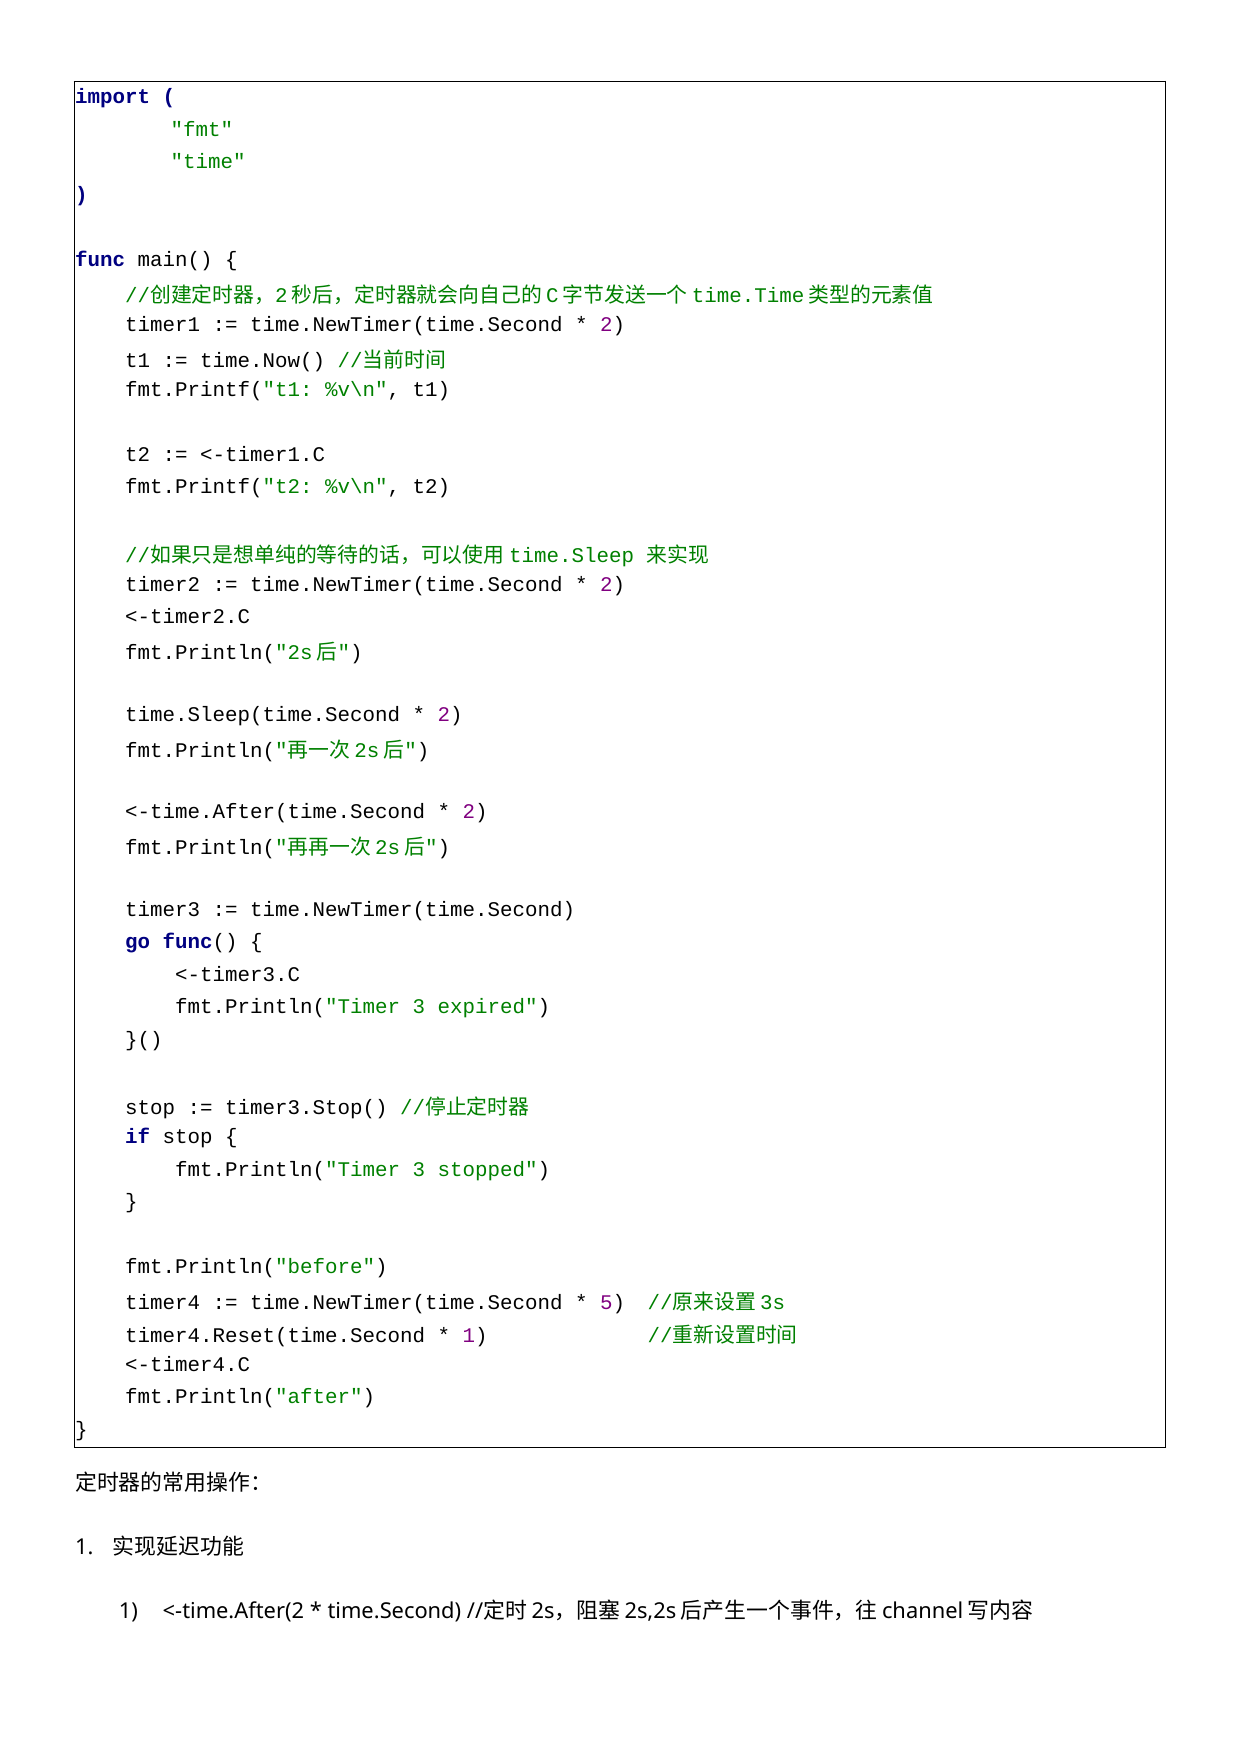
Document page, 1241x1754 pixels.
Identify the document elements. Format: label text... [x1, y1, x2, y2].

text <-timer4.C [75, 1349, 1165, 1382]
list 实现延迟功能 [75, 1529, 1165, 1561]
text <-timer2.C [75, 602, 1165, 634]
text }() [75, 1024, 1165, 1057]
text timer4.Reset(time.Second * 1) //重新设置时间 [75, 1317, 1165, 1349]
text stop := timer3.Stop() //停止定时器 [75, 1089, 1165, 1122]
text //创建定时器，2秒后，定时器就会向自己的C字节发送一个time.Time类型的元素值 [75, 277, 1165, 309]
text ) [75, 179, 1165, 212]
text timer2 := time.NewTimer(time.Second * 2) [75, 569, 1165, 602]
text t2 := <-timer1.C [75, 439, 1165, 472]
text timer1 := time.NewTimer(time.Second * 2) [75, 309, 1165, 342]
text timer4 := time.NewTimer(time.Second * 5) //原来设置3s [75, 1284, 1165, 1317]
text } [75, 1187, 1165, 1219]
text t1 := time.Now() //当前时间 [75, 342, 1165, 374]
text go func() { [75, 927, 1165, 959]
text "fmt" [75, 114, 1165, 147]
text func main() { [75, 244, 1165, 277]
text fmt.Printf("t2: %v\n", t2) [75, 472, 1165, 504]
text <-time.After(time.Second * 2) [75, 797, 1165, 829]
text fmt.Println("再再一次2s后") [75, 829, 1165, 862]
text "time" [75, 147, 1165, 179]
text fmt.Println("Timer 3 stopped") [75, 1154, 1165, 1187]
text fmt.Println("before") [75, 1252, 1165, 1284]
text time.Sleep(time.Second * 2) [75, 699, 1165, 732]
text //如果只是想单纯的等待的话，可以使用 time.Sleep 来实现 [75, 537, 1165, 569]
text 定时器的常用操作： [75, 1464, 1165, 1497]
list <-time.After(2 * time.Second) //定时2s，阻塞2s,2s后产生一个事件，往channel写内容 [119, 1593, 1165, 1626]
text import ( [75, 82, 1165, 114]
text } [75, 1413, 1165, 1447]
text fmt.Printf("t1: %v\n", t1) [75, 374, 1165, 407]
text fmt.Println("Timer 3 expired") [75, 992, 1165, 1024]
text fmt.Println("2s后") [75, 634, 1165, 667]
text if stop { [75, 1122, 1165, 1154]
text <-timer3.C [75, 959, 1165, 992]
text fmt.Println("再一次2s后") [75, 732, 1165, 764]
text fmt.Println("after") [75, 1382, 1165, 1413]
text timer3 := time.NewTimer(time.Second) [75, 894, 1165, 927]
